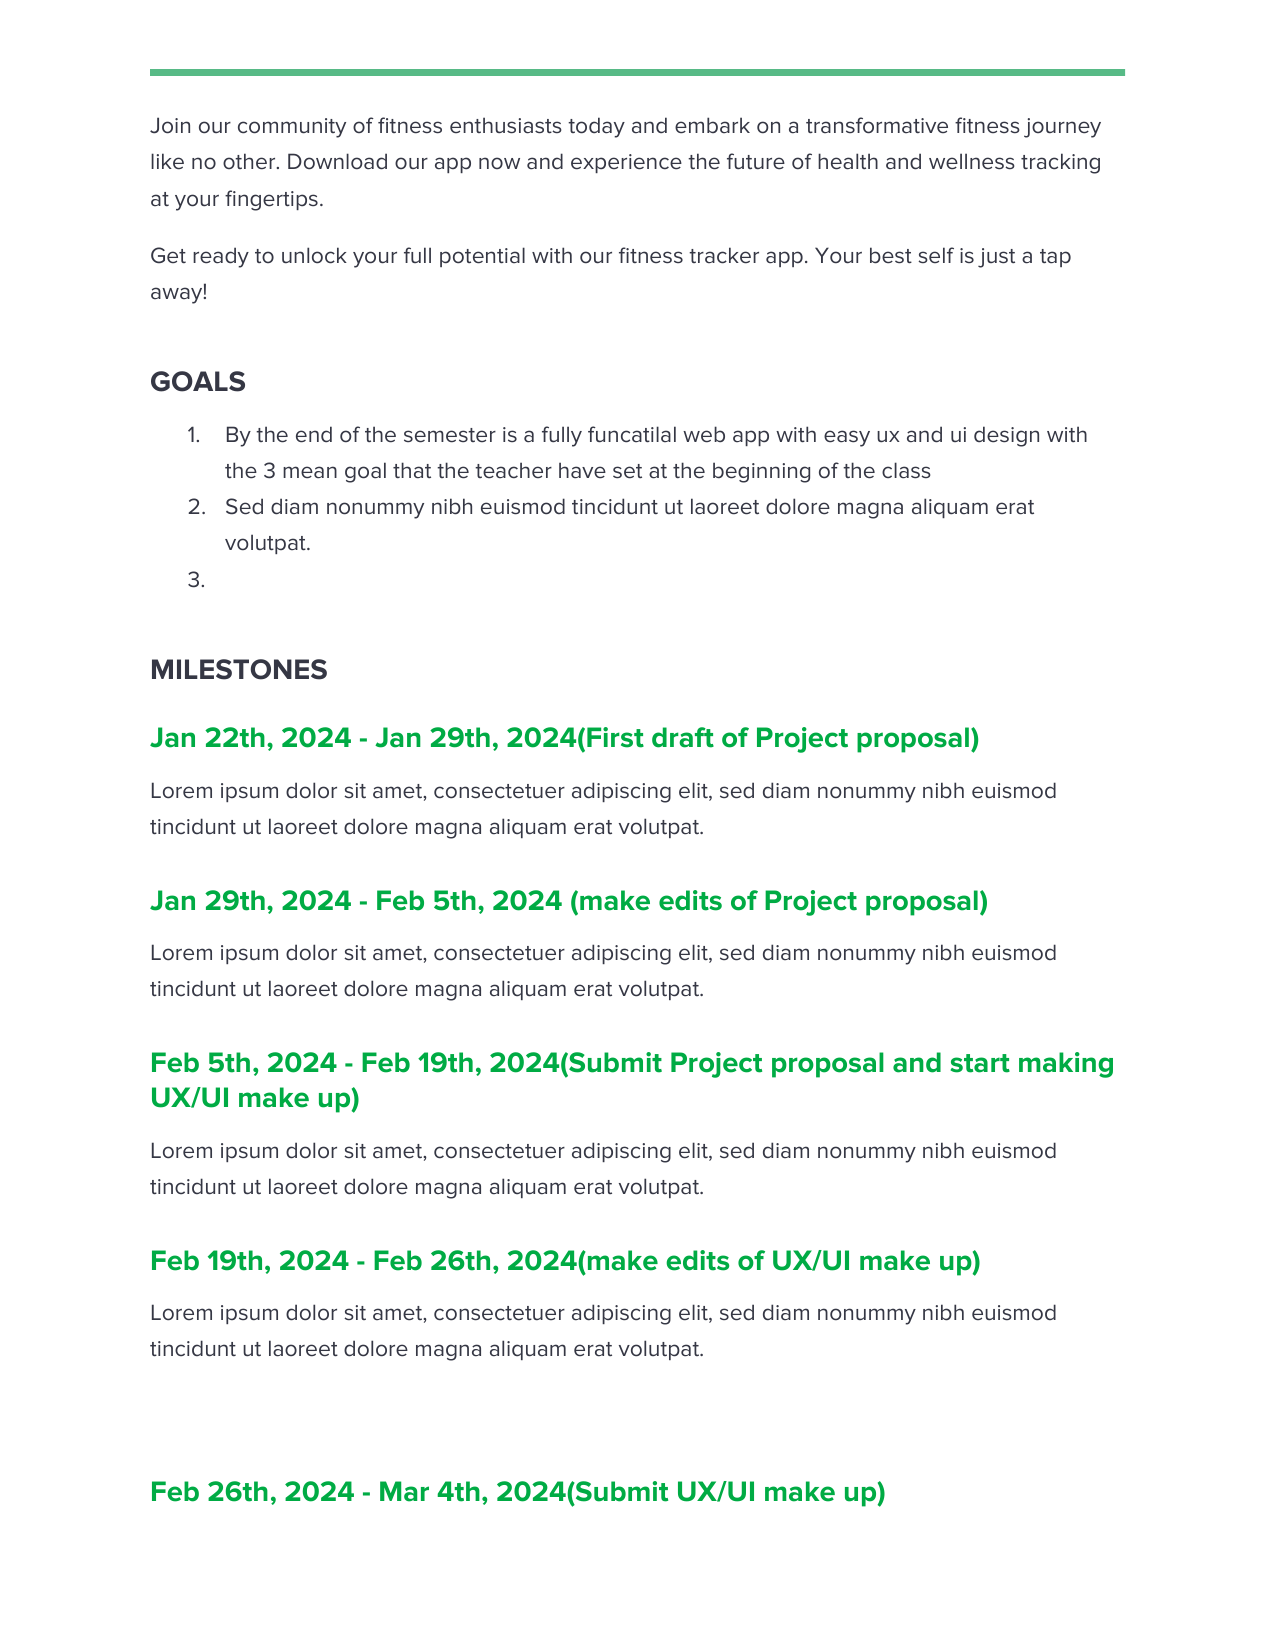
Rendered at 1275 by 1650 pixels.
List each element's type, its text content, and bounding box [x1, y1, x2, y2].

text Lorem ipsum dolor sit amet, consectetuer adipiscing elit, sed diam nonummy nibh euismod tincidunt ut laoreet dolore magna aliquam erat volutpat. [150, 1137, 1125, 1201]
subtitle Feb 5th, 2024 - Feb 19th, 2024(Submit Project proposal and start making UX/UI make up) [150, 1045, 1125, 1116]
subtitle Feb 26th, 2024 - Mar 4th, 2024(Submit UX/UI make up) [150, 1474, 1125, 1510]
text Join our community of fitness enthusiasts today and embark on a transformative fitness journey like no other. Download our app now and experience the future of health and wellness tracking at your fingertips. [150, 112, 1125, 213]
text Lorem ipsum dolor sit amet, consectetuer adipiscing elit, sed diam nonummy nibh euismod tincidunt ut laoreet dolore magna aliquam erat volutpat. [150, 939, 1125, 1004]
list By the end of the semester is a fully funcatilal web app with easy ux and ui design with the 3 mean goal that the teacher have set at the beginning of the class [187, 421, 1125, 485]
subtitle Jan 22th, 2024 - Jan 29th, 2024(First draft of Project proposal) [150, 721, 1125, 757]
text Get ready to unlock your full potential with our fitness tracker app. Your best self is just a tap away! [150, 242, 1125, 306]
subtitle GOALS [150, 364, 1125, 400]
list Sed diam nonummy nibh euismod tincidunt ut laoreet dolore magna aliquam erat volutpat. [187, 493, 1125, 558]
picture [150, 69, 1125, 76]
text Lorem ipsum dolor sit amet, consectetuer adipiscing elit, sed diam nonummy nibh euismod tincidunt ut laoreet dolore magna aliquam erat volutpat. [150, 777, 1125, 842]
subtitle MILESTONES [150, 652, 1125, 688]
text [150, 1299, 1125, 1364]
subtitle Feb 19th, 2024 - Feb 26th, 2024(make edits of UX/UI make up) [150, 1243, 1125, 1279]
subtitle Jan 29th, 2024 - Feb 5th, 2024 (make edits of Project proposal) [150, 883, 1125, 919]
